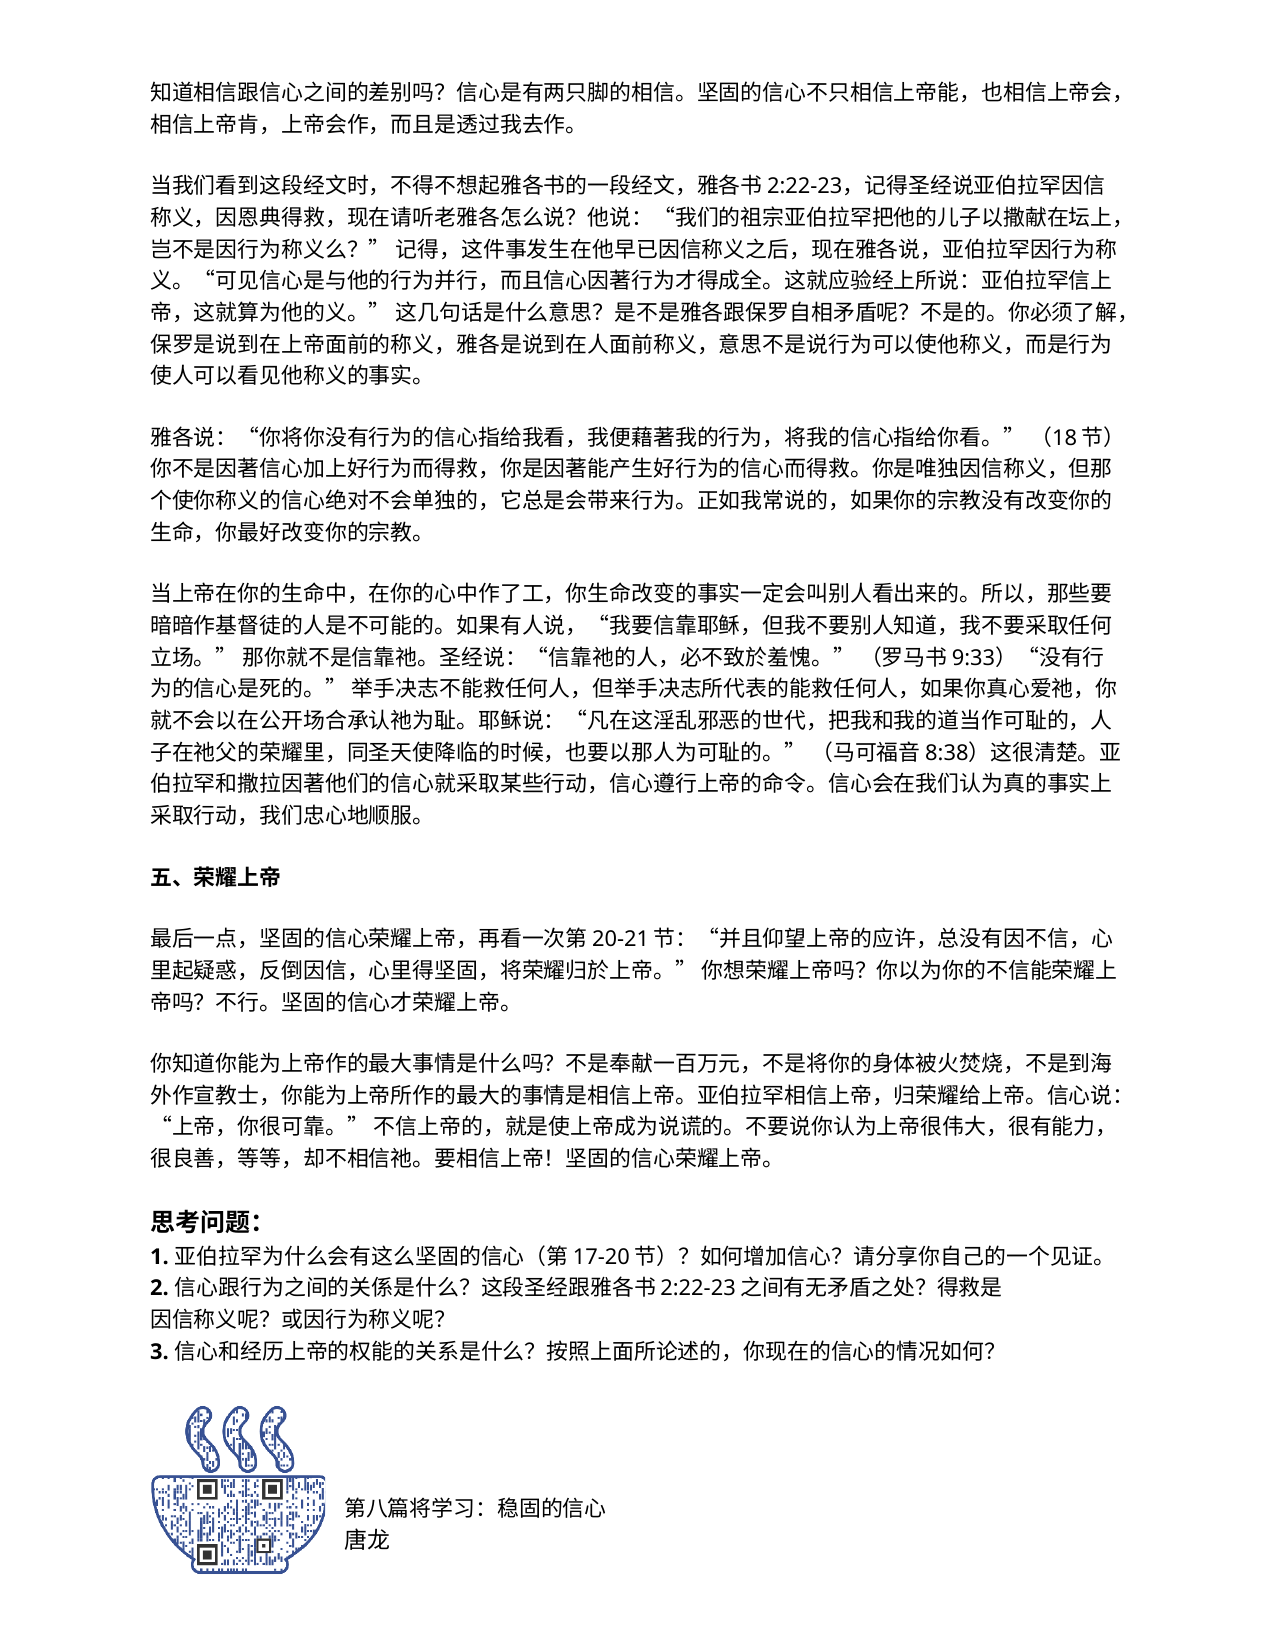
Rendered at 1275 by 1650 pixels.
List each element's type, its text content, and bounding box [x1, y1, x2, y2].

text 你知道你能为上帝作的最大事情是什么吗？不是奉献一百万元，不是将你的身体被火焚烧，不是到海外作宣教士，你能为上帝所作的最大的事情是相信上帝。亚伯拉罕相信上帝，归荣耀给上帝。信心说：“上帝，你很可靠。” 不信上帝的，就是使上帝成为说谎的。不要说你认为上帝很伟大，很有能力，很良善，等等，却不相信祂。要相信上帝！坚固的信心荣耀上帝。 [150, 1046, 1125, 1173]
text 因信称义呢？或因行为称义呢？ [150, 1302, 1125, 1334]
text 思考问题： [150, 1202, 1125, 1239]
text 五、荣耀上帝 [150, 859, 1125, 891]
text 1. 亚伯拉罕为什么会有这么坚固的信心（第17-20节）？如何增加信心？请分享你自己的一个见证。 [150, 1239, 1125, 1270]
picture [150, 1405, 325, 1575]
text 2. 信心跟行为之间的关係是什么？这段圣经跟雅各书2:22-23之间有无矛盾之处？得救是 [150, 1270, 1125, 1302]
text 3. 信心和经历上帝的权能的关系是什么？按照上面所论述的，你现在的信心的情况如何？ [150, 1334, 1125, 1366]
text 第八篇将学习：稳固的信心 [325, 1491, 1125, 1522]
text 唐龙 [325, 1522, 1125, 1556]
text 雅各说：“你将你没有行为的信心指给我看，我便藉著我的行为，将我的信心指给你看。” （18节）你不是因著信心加上好行为而得救，你是因著能产生好行为的信心而得救。你是唯独因信称义，但那个使你称义的信心绝对不会单独的，它总是会带来行为。正如我常说的，如果你的宗教没有改变你的生命，你最好改变你的宗教。 [150, 420, 1125, 546]
text 最后一点，坚固的信心荣耀上帝，再看一次第20-21节：“并且仰望上帝的应许，总没有因不信，心里起疑惑，反倒因信，心里得坚固，将荣耀归於上帝。” 你想荣耀上帝吗？你以为你的不信能荣耀上帝吗？不行。坚固的信心才荣耀上帝。 [150, 921, 1125, 1016]
text 当上帝在你的生命中，在你的心中作了工，你生命改变的事实一定会叫别人看出来的。所以，那些要暗暗作基督徒的人是不可能的。如果有人说，“我要信靠耶稣，但我不要别人知道，我不要采取任何立场。” 那你就不是信靠祂。圣经说：“信靠祂的人，必不致於羞愧。” （罗马书9:33）“没有行为的信心是死的。” 举手决志不能救任何人，但举手决志所代表的能救任何人，如果你真心爱祂，你就不会以在公开场合承认祂为耻。耶稣说：“凡在这淫乱邪恶的世代，把我和我的道当作可耻的，人子在祂父的荣耀里，同圣天使降临的时候，也要以那人为可耻的。” （马可福音8:38）这很清楚。亚伯拉罕和撒拉因著他们的信心就采取某些行动，信心遵行上帝的命令。信心会在我们认为真的事实上采取行动，我们忠心地顺服。 [150, 576, 1125, 830]
text 当我们看到这段经文时，不得不想起雅各书的一段经文，雅各书2:22-23，记得圣经说亚伯拉罕因信称义，因恩典得救，现在请听老雅各怎么说？他说：“我们的祖宗亚伯拉罕把他的儿子以撒献在坛上，岂不是因行为称义么？” 记得，这件事发生在他早已因信称义之后，现在雅各说，亚伯拉罕因行为称义。“可见信心是与他的行为并行，而且信心因著行为才得成全。这就应验经上所说：亚伯拉罕信上帝，这就算为他的义。” 这几句话是什么意思？是不是雅各跟保罗自相矛盾呢？不是的。你必须了解，保罗是说到在上帝面前的称义，雅各是说到在人面前称义，意思不是说行为可以使他称义，而是行为使人可以看见他称义的事实。 [150, 168, 1125, 390]
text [150, 75, 1125, 138]
